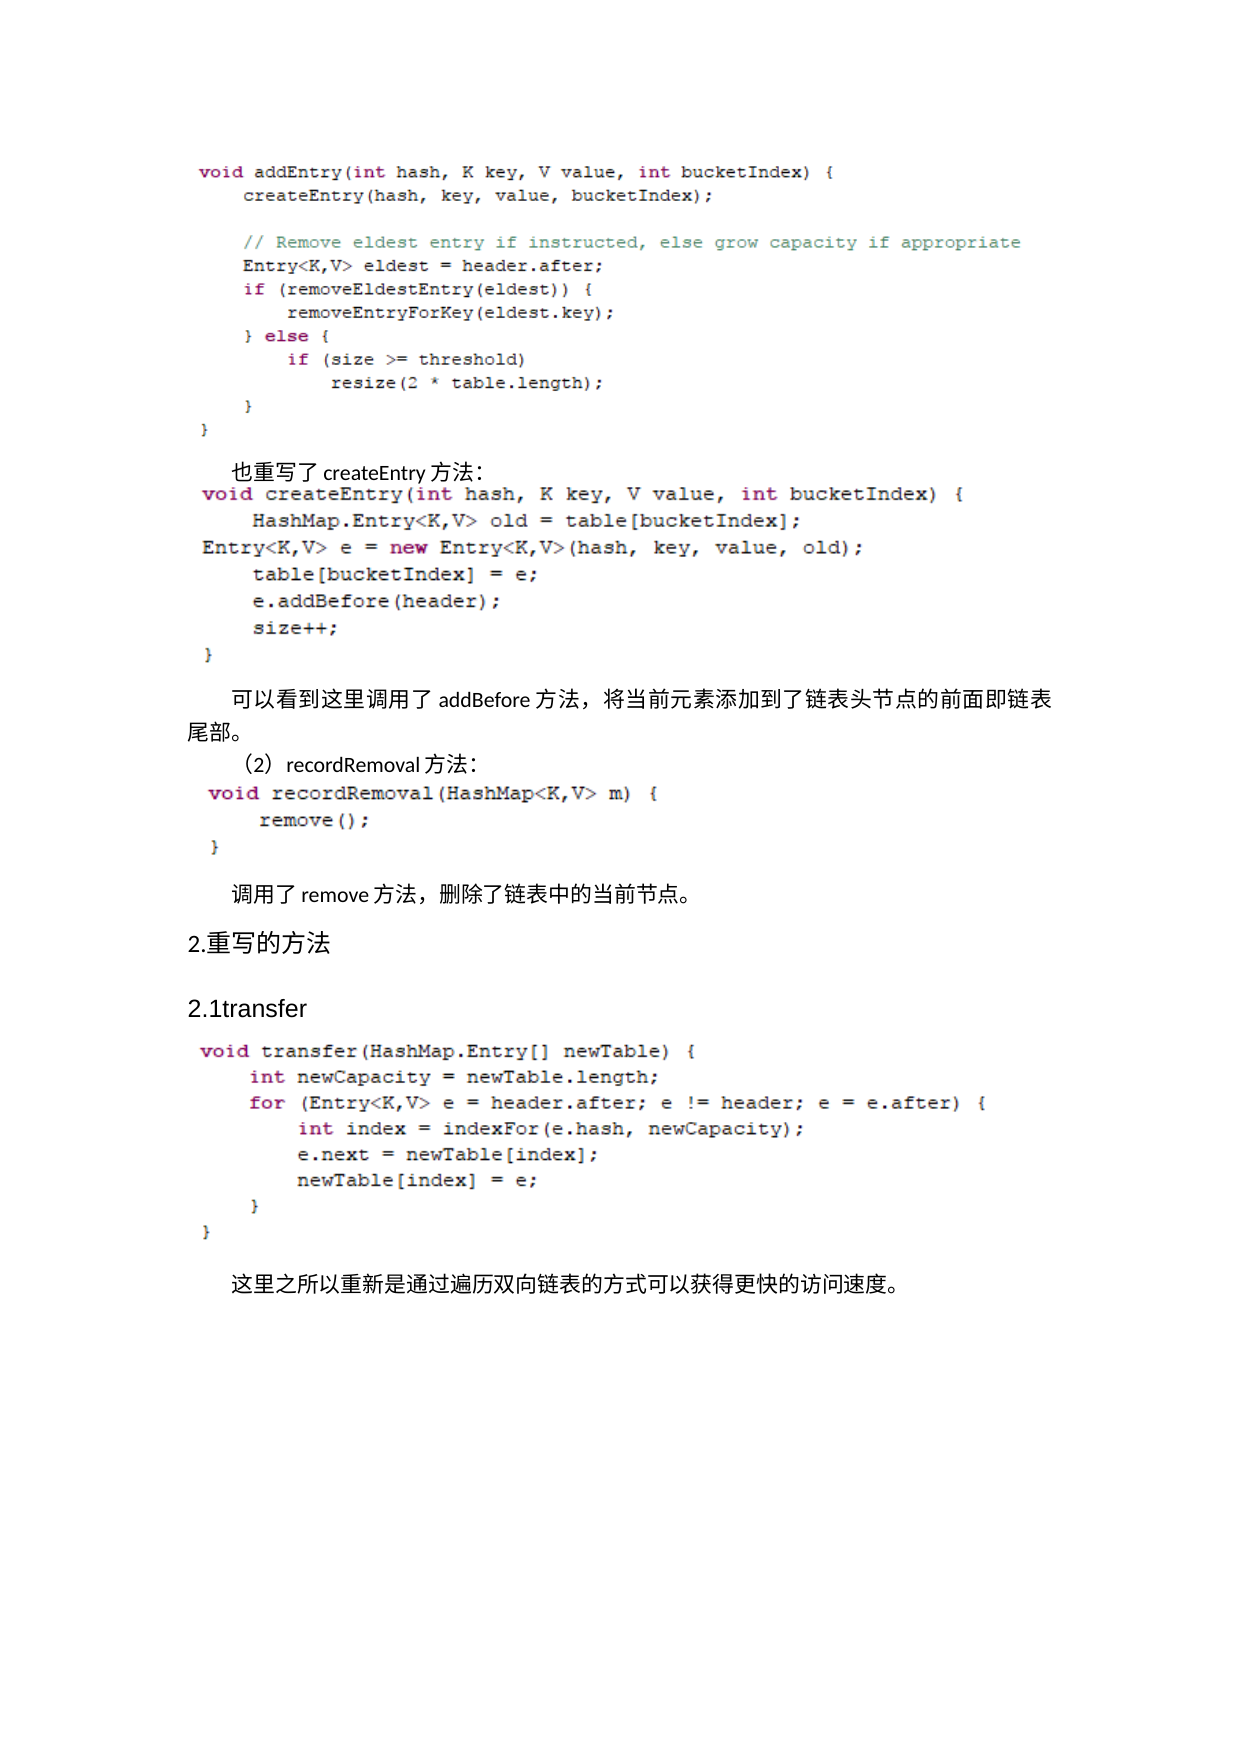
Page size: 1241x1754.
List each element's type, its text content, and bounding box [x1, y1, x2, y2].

picture [187, 1039, 1053, 1244]
text 这里之所以重新是通过遍历双向链表的方式可以获得更快的访问速度。 [187, 1267, 1053, 1299]
subtitle 重写的方法 [187, 909, 1053, 974]
picture [187, 162, 1053, 442]
list recordRemoval方法： [187, 747, 1053, 779]
picture [187, 779, 699, 858]
list 也重写了createEntry方法： [187, 454, 1053, 487]
list 调用了remove方法，删除了链表中的当前节点。 [187, 877, 1053, 909]
picture [187, 487, 1039, 672]
list 可以看到这里调用了addBefore方法，将当前元素添加到了链表头节点的前面即链表尾部。 [187, 682, 1053, 747]
subtitle 2.1transfer [187, 993, 1053, 1025]
